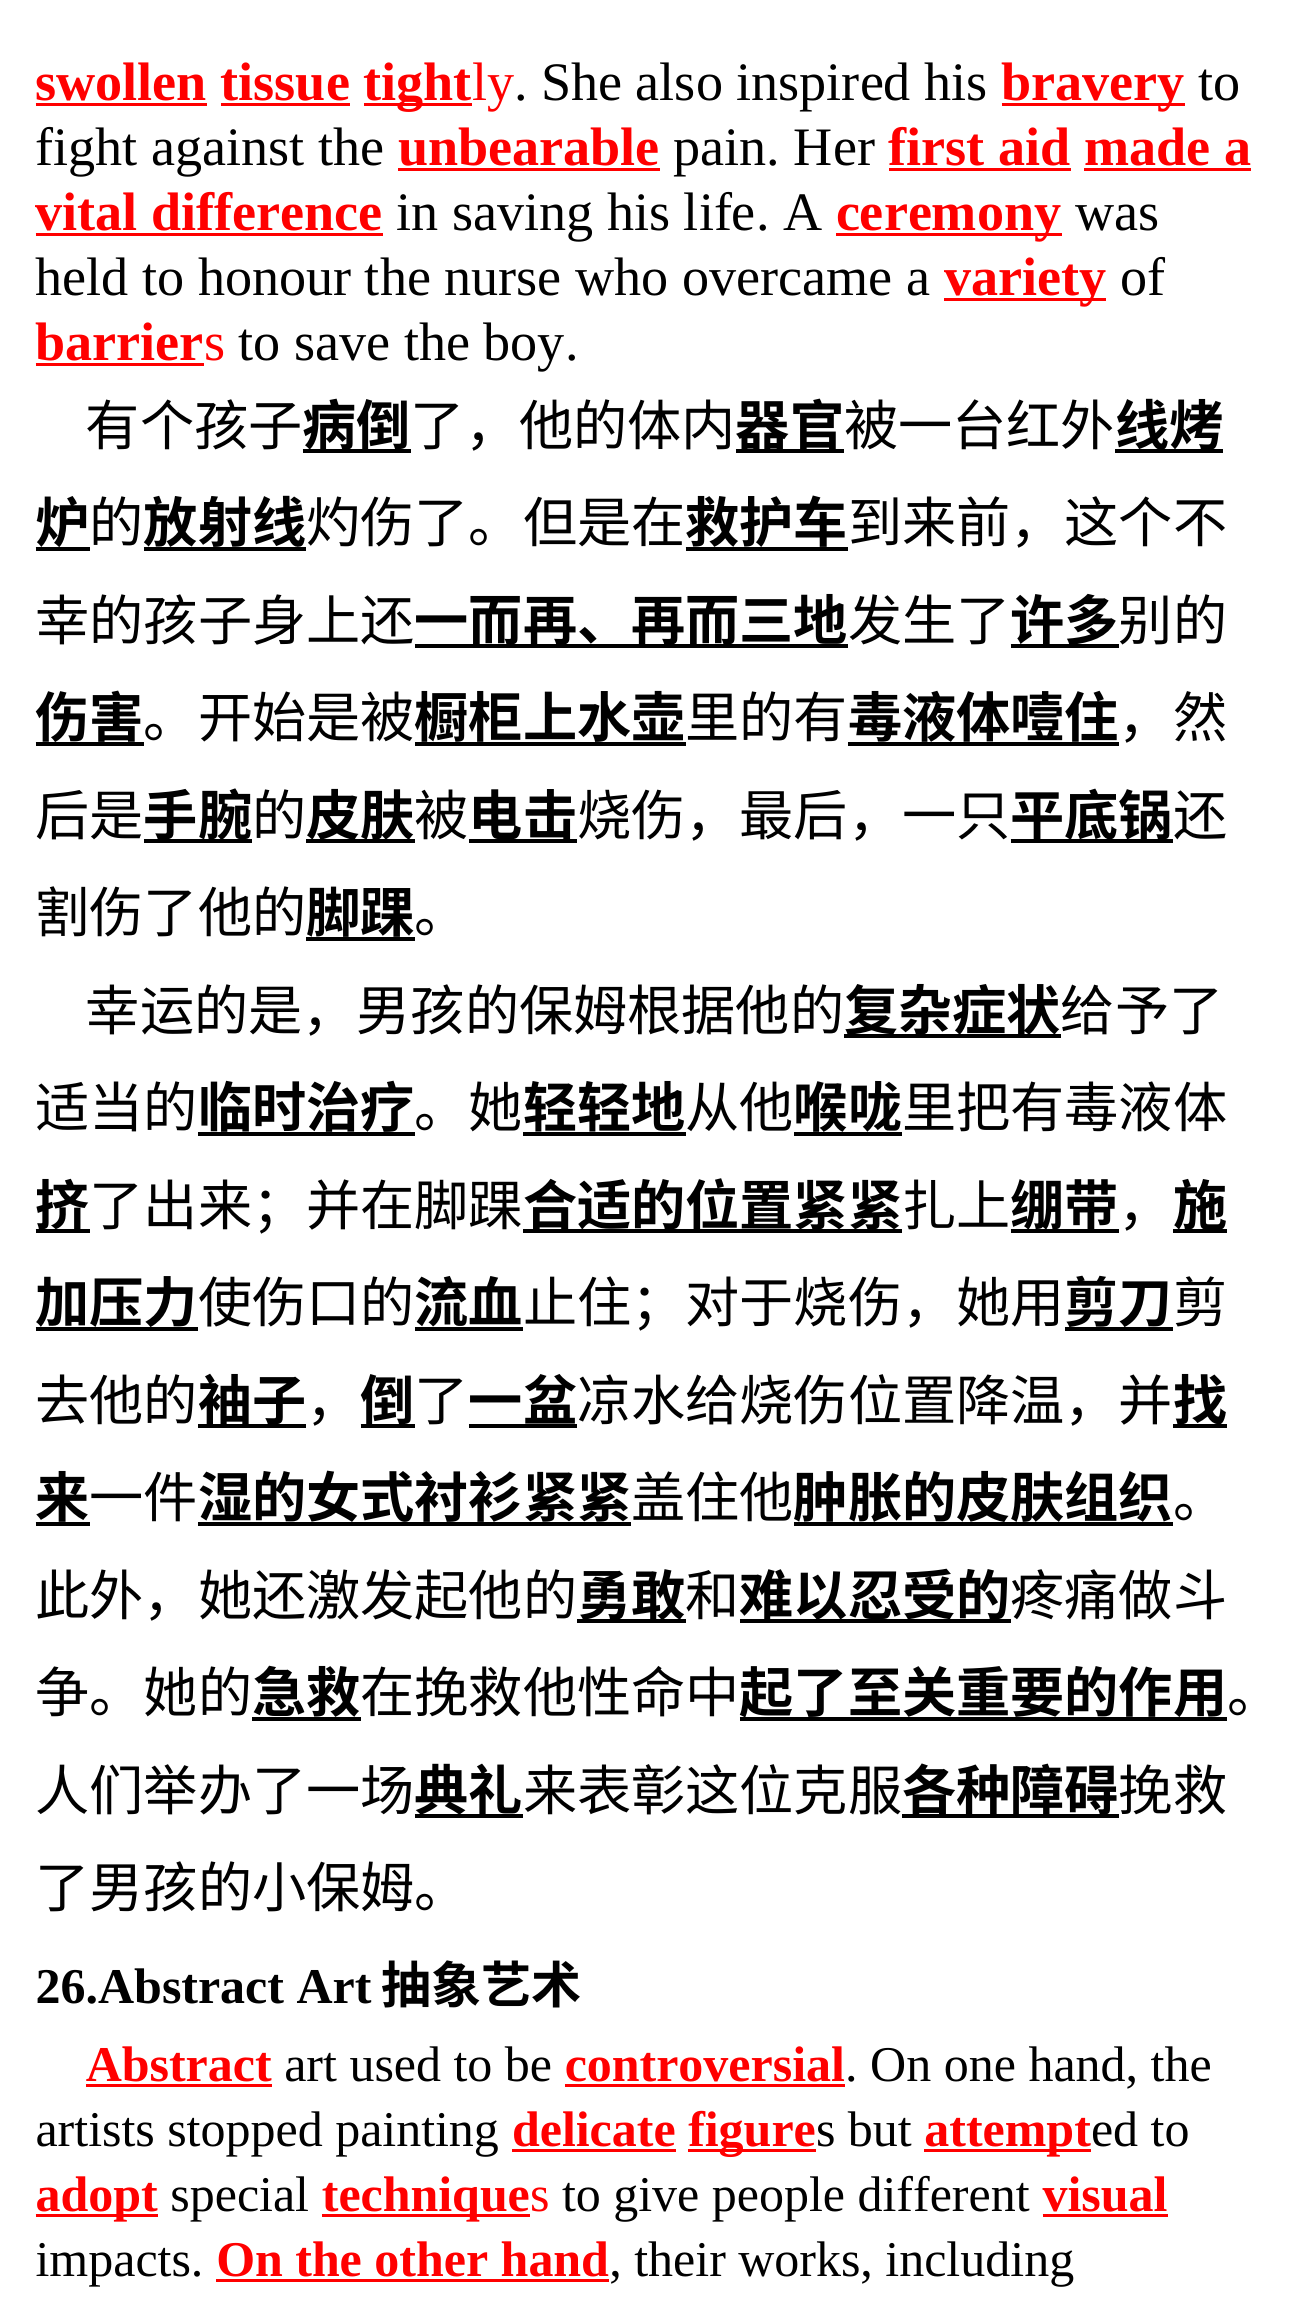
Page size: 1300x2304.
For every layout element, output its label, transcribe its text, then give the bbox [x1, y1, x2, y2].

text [35, 2031, 1264, 2291]
text 有个孩子病倒了，他的体内器官被一台红外线烤炉的放射线灼伤了。但是在救护车到来前，这个不幸的孩子身上还一而再、再而三地发生了许多别的伤害。开始是被橱柜上水壶里的有毒液体噎住，然后是手腕的皮肤被电击烧伤，最后，一只平底锅还割伤了他的脚踝。 [35, 373, 1264, 958]
text 26.Abstract Art抽象艺术 [35, 1933, 1264, 2031]
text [35, 48, 1264, 373]
text 幸运的是，男孩的保姆根据他的复杂症状给予了适当的临时治疗。她轻轻地从他喉咙里把有毒液体挤了出来；并在脚踝合适的位置紧紧扎上绷带，施加压力使伤口的流血止住；对于烧伤，她用剪刀剪去他的袖子，倒了一盆凉水给烧伤位置降温，并找来一件湿的女式衬衫紧紧盖住他肿胀的皮肤组织。此外，她还激发起他的勇敢和难以忍受的疼痛做斗争。她的急救在挽救他性命中起了至关重要的作用。人们举办了一场典礼来表彰这位克服各种障碍挽救了男孩的小保姆。 [35, 958, 1264, 1933]
